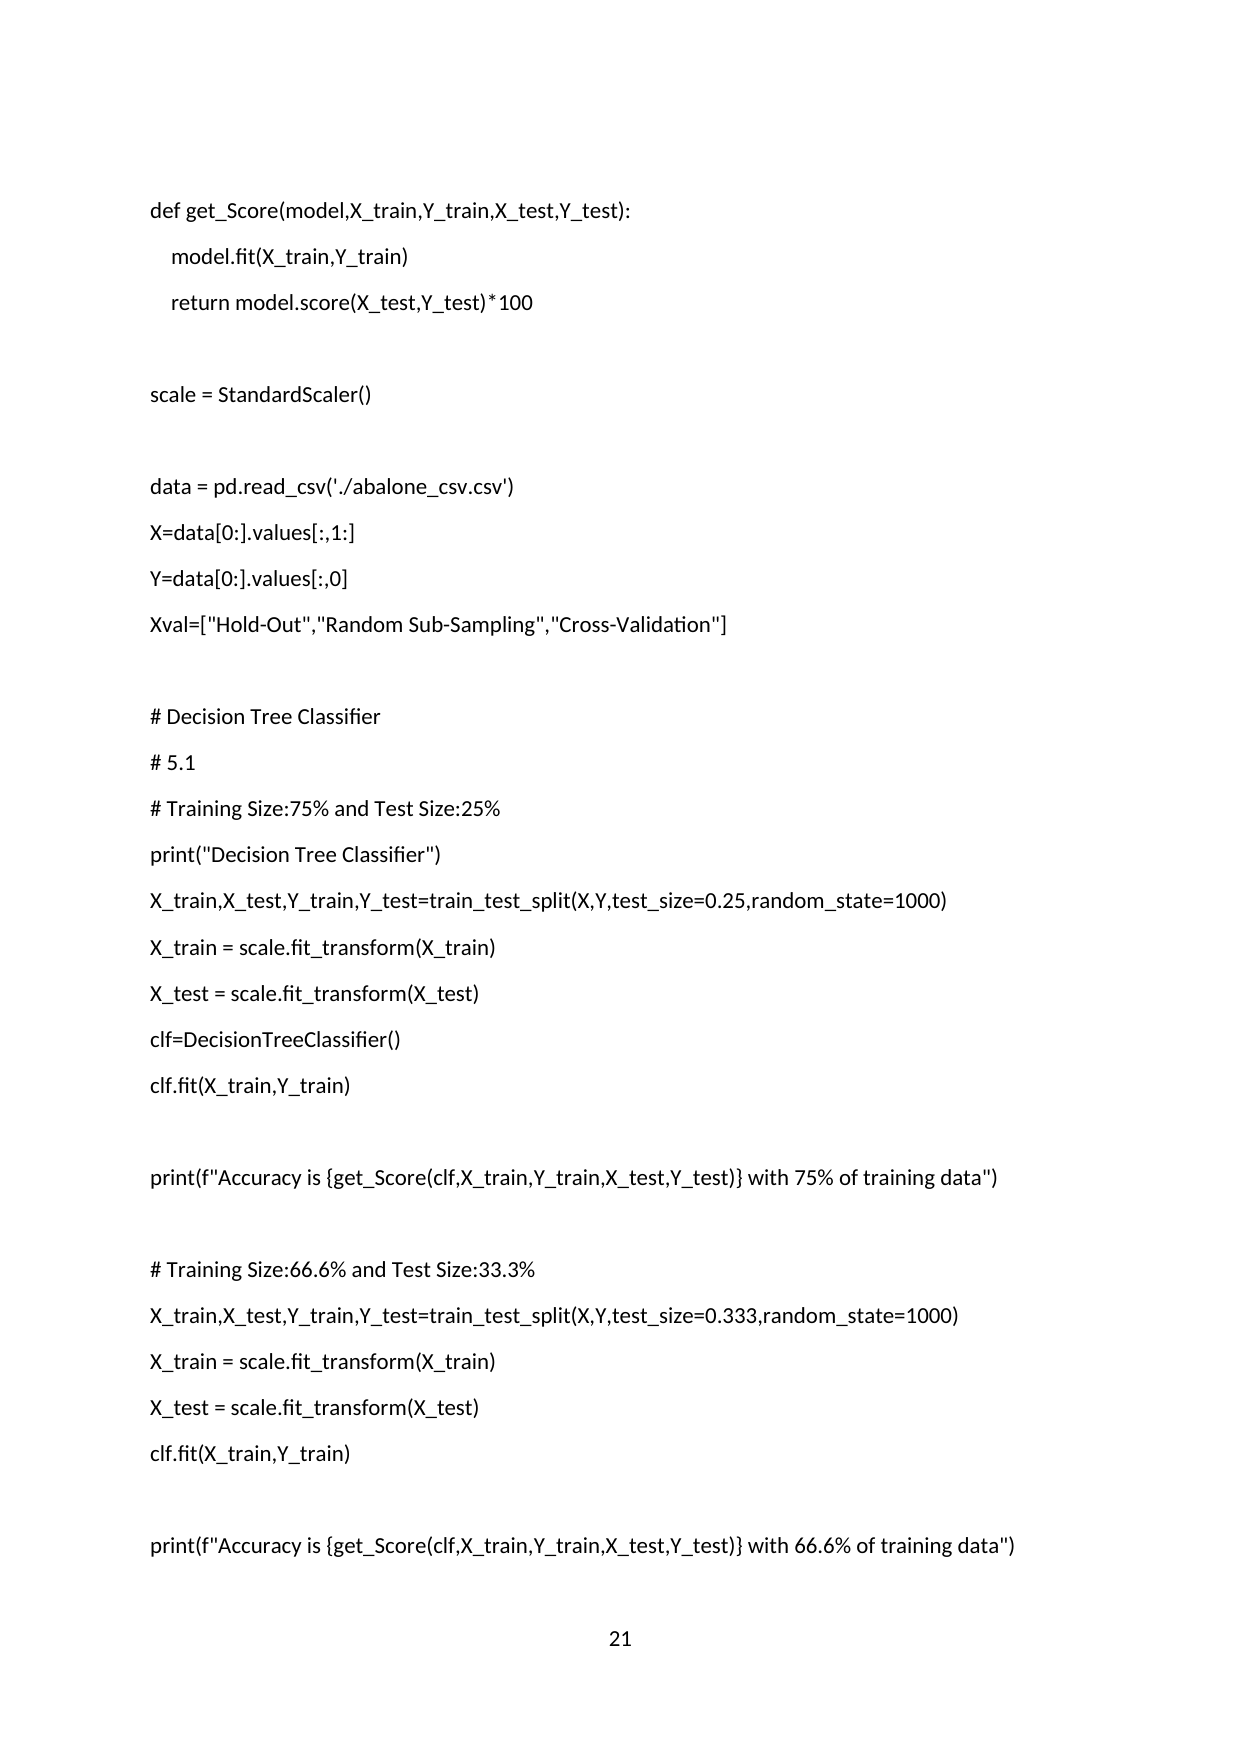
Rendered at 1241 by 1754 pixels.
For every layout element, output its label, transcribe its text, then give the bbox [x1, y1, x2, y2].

text clf.fit(X_train,Y_train) [150, 1071, 1090, 1099]
text print("Decision Tree Classifier") [150, 841, 1090, 869]
text def get_Score(model,X_train,Y_train,X_test,Y_test): [150, 196, 1090, 224]
text X_test = scale.fit_transform(X_test) [150, 979, 1090, 1007]
text # Training Size:66.6% and Test Size:33.3% [150, 1255, 1090, 1283]
text # Training Size:75% and Test Size:25% [150, 794, 1090, 823]
text X=data[0:].values[:,1:] [150, 518, 1090, 546]
text clf=DecisionTreeClassifier() [150, 1025, 1090, 1053]
text return model.score(X_test,Y_test)*100 [150, 288, 1090, 316]
text data = pd.read_csv('./abalone_csv.csv') [150, 472, 1090, 500]
text # 5.1 [150, 748, 1090, 777]
text print(f"Accuracy is {get_Score(clf,X_train,Y_train,X_test,Y_test)} with 75% of training data") [150, 1163, 1090, 1191]
text scale = StandardScaler() [150, 380, 1090, 408]
text Xval=["Hold-Out","Random Sub-Sampling","Cross-Validation"] [150, 610, 1090, 638]
text X_test = scale.fit_transform(X_test) [150, 1393, 1090, 1421]
text # Decision Tree Classifier [150, 702, 1090, 731]
text print(f"Accuracy is {get_Score(clf,X_train,Y_train,X_test,Y_test)} with 66.6% of training data") [150, 1531, 1090, 1559]
text X_train,X_test,Y_train,Y_test=train_test_split(X,Y,test_size=0.25,random_state=1000) [150, 887, 1090, 915]
text clf.fit(X_train,Y_train) [150, 1439, 1090, 1467]
text Y=data[0:].values[:,0] [150, 564, 1090, 592]
text X_train = scale.fit_transform(X_train) [150, 1347, 1090, 1375]
text X_train = scale.fit_transform(X_train) [150, 933, 1090, 961]
text model.fit(X_train,Y_train) [150, 242, 1090, 270]
text X_train,X_test,Y_train,Y_test=train_test_split(X,Y,test_size=0.333,random_state=1000) [150, 1301, 1090, 1329]
